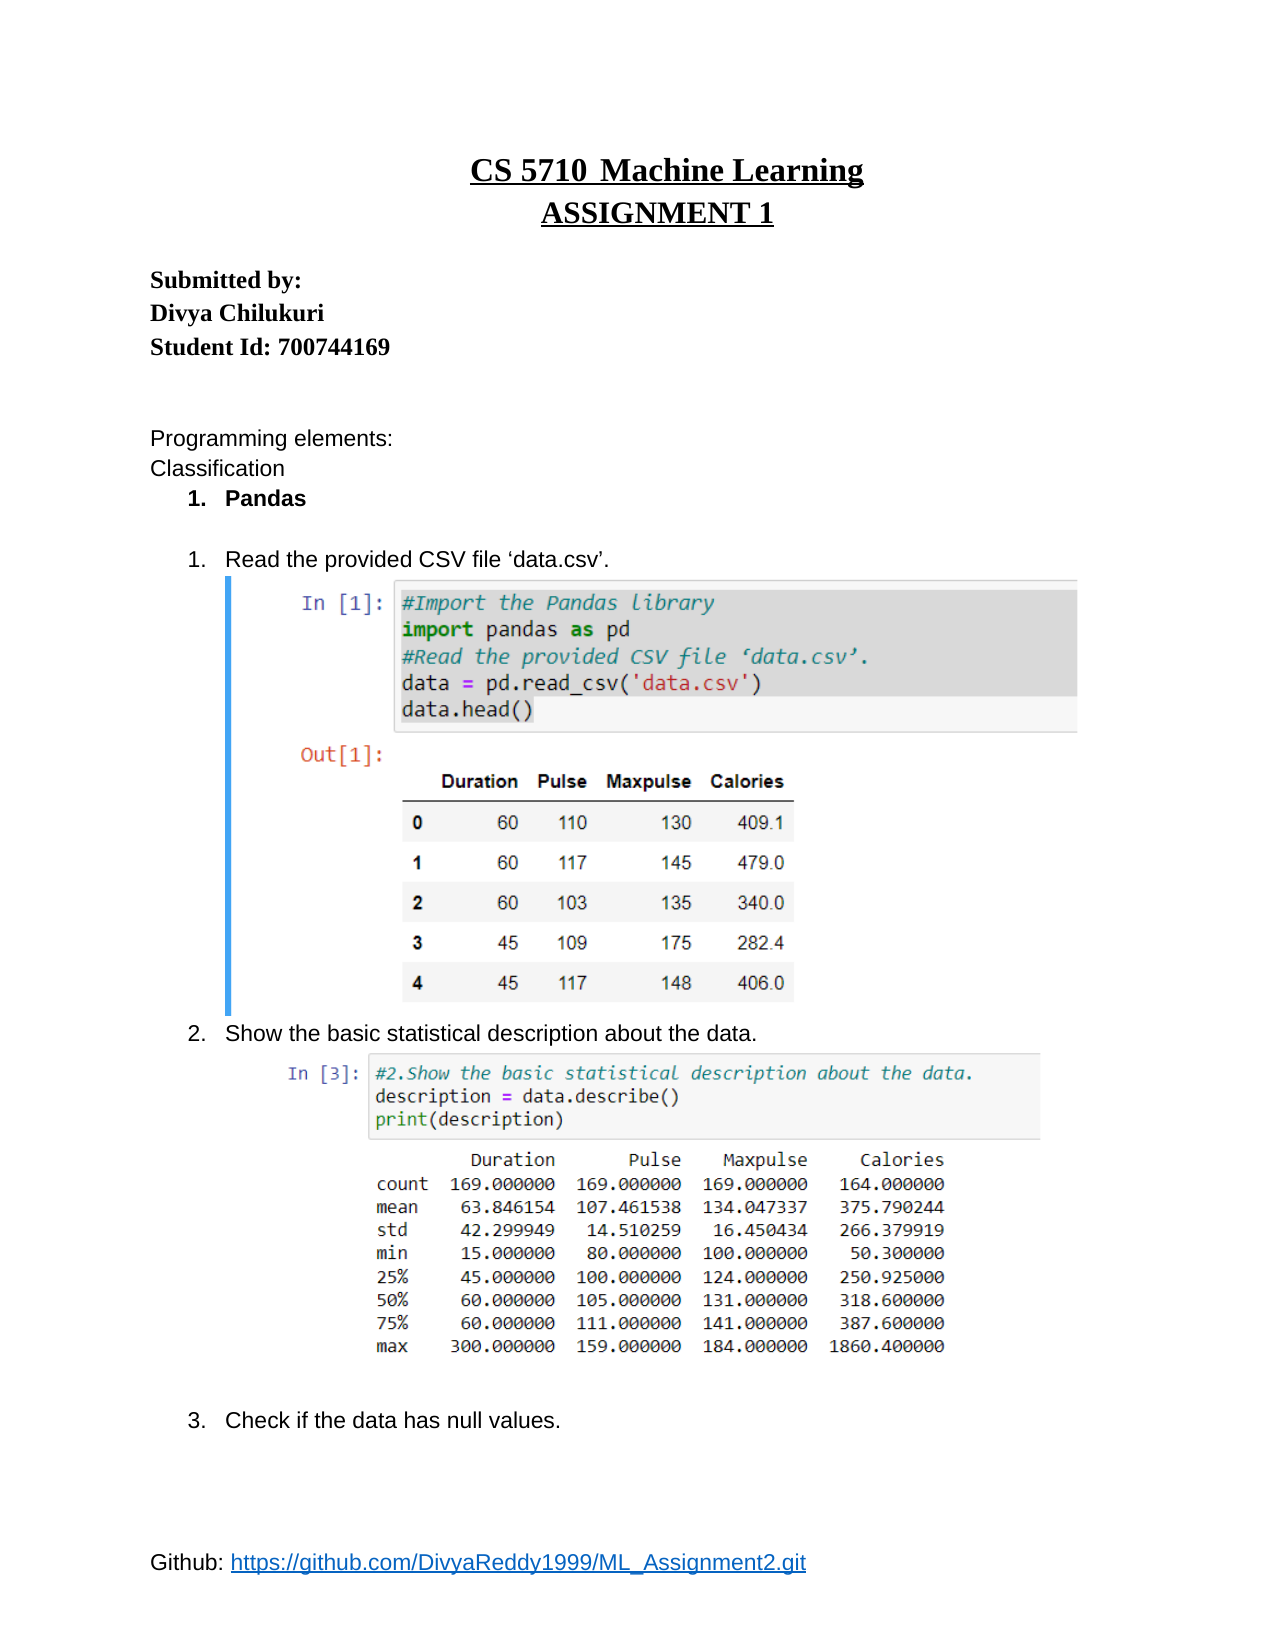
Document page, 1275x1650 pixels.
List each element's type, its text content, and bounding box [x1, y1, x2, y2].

text CS 5710 Machine Learning [150, 150, 1125, 188]
list Pandas [187, 485, 1125, 512]
text Programming elements: [150, 425, 1125, 451]
text Divya Chilukuri [150, 298, 1125, 327]
text Classification [150, 455, 1125, 482]
list Read the provided CSV file ‘data.csv’. [187, 546, 1125, 572]
picture [225, 1050, 1041, 1373]
text Student Id: 700744169 [150, 332, 1125, 360]
list Show the basic statistical description about the data. [187, 1020, 1125, 1046]
picture [225, 576, 1078, 1016]
list Check if the data has null values. [187, 1407, 1125, 1433]
text Submitted by: [150, 266, 1125, 294]
text ASSIGNMENT 1 [150, 194, 1125, 230]
